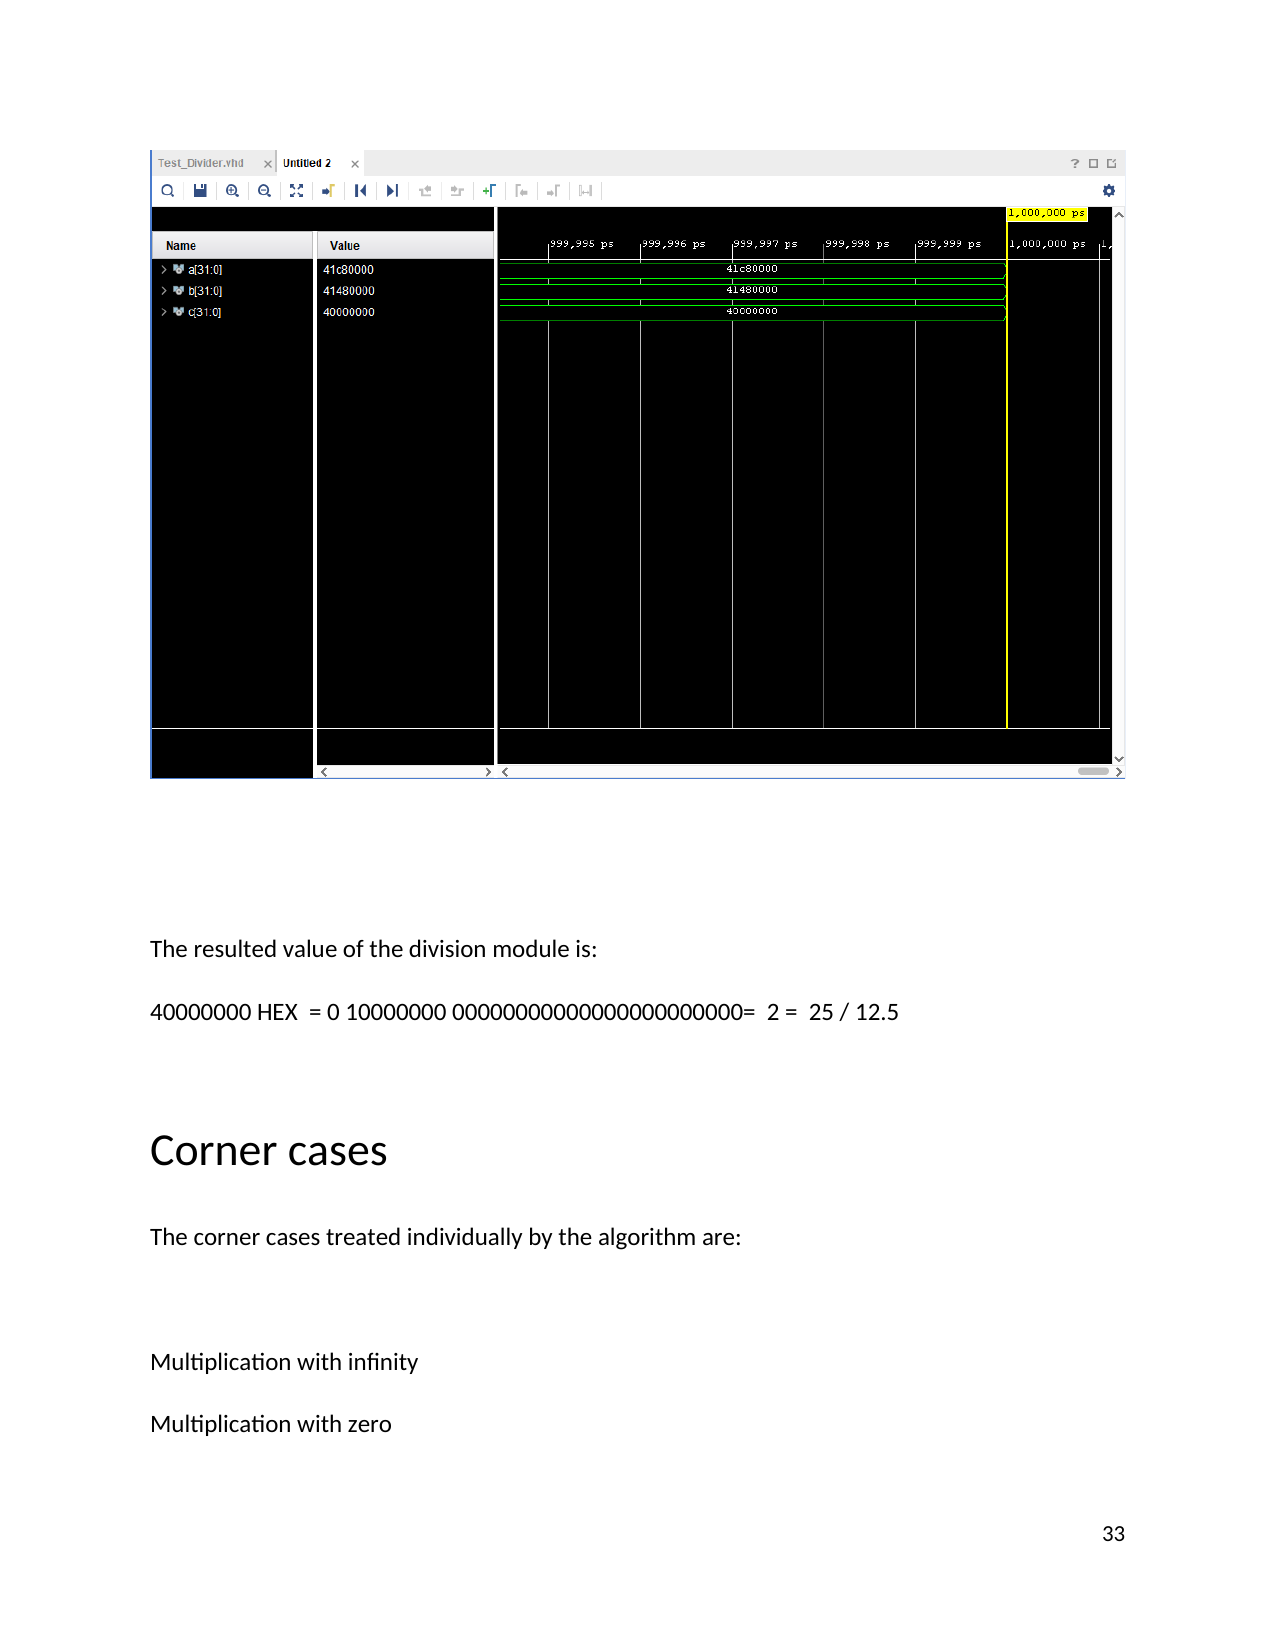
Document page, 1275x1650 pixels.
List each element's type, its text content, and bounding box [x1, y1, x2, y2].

text The resulted value of the division module is: [150, 934, 1125, 964]
text 40000000 HEX = 0 10000000 00000000000000000000000= 2 = 25 / 12.5 [150, 996, 1125, 1027]
picture [150, 150, 1125, 779]
text Multiplication with infinity [150, 1346, 1125, 1377]
text The corner cases treated individually by the algorithm are: [150, 1221, 1125, 1252]
text Corner cases [150, 1121, 1125, 1177]
text Multiplication with zero [150, 1408, 1125, 1439]
